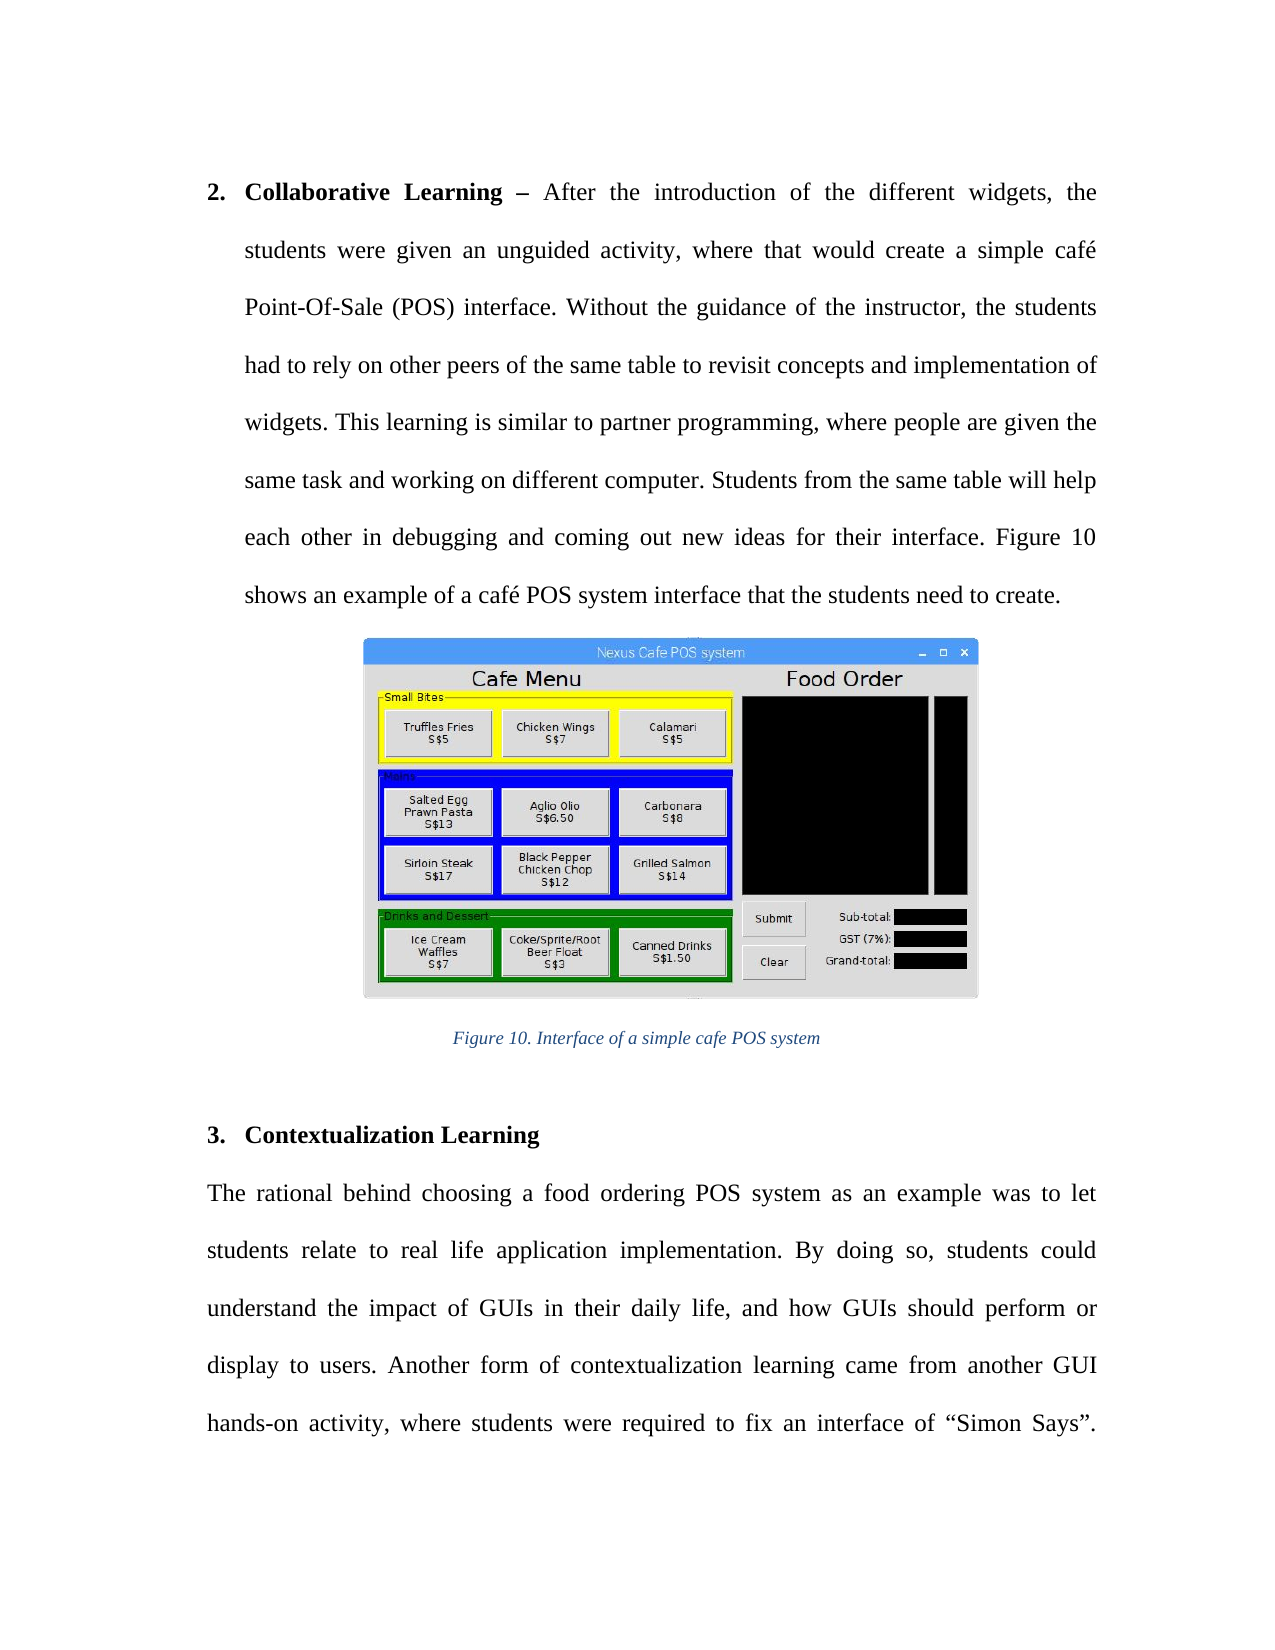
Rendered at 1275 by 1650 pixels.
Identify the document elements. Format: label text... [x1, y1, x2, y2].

picture [363, 637, 979, 999]
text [207, 1178, 1098, 1436]
text Figure 10. Interface of a simple cafe POS system [177, 1027, 1098, 1048]
list Collaborative Learning – After the introduction of the different widgets, the students were given an unguided activity, where that would create a simple café Point-Of-Sale (POS) interface. Without the guidance of the instructor, the students had to rely on other peers of the same table to revisit concepts and implementation of widgets. This learning is similar to partner programming, where people are given the same task and working on different computer. Students from the same table will help each other in debugging and coming out new ideas for their interface. Figure 10 shows an example of a café POS system interface that the students need to create. [207, 177, 1098, 608]
list Contextualization Learning [207, 1120, 1098, 1149]
